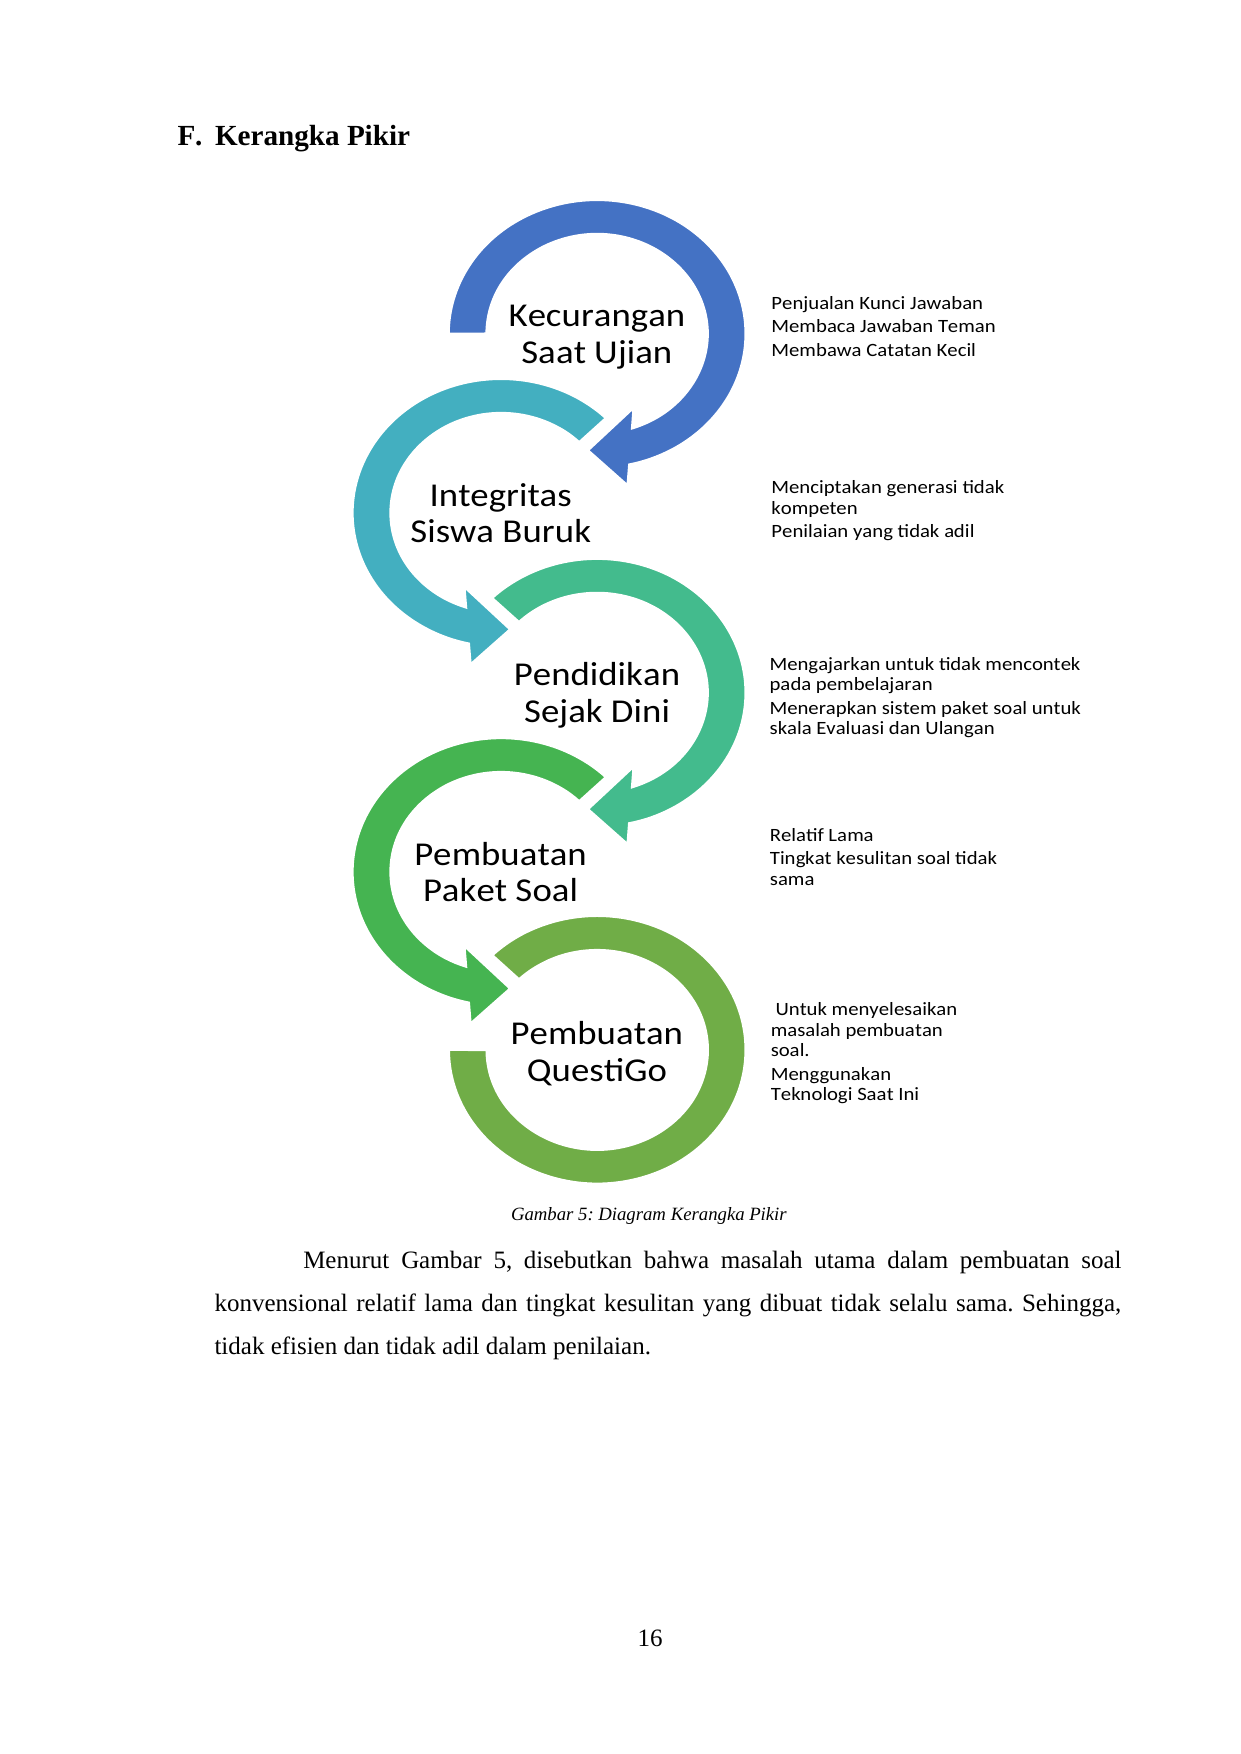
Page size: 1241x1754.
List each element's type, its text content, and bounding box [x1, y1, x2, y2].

text Gambar 5: Diagram Kerangka Pikir [177, 1203, 1122, 1224]
subtitle Kerangka Pikir [177, 118, 1122, 152]
text Menurut Gambar 5, disebutkan bahwa masalah utama dalam pembuatan soal konvensional relatif lama dan tingkat kesulitan yang dibuat tidak selalu sama. Sehingga, tidak efisien dan tidak adil dalam penilaian. [214, 1245, 1122, 1360]
